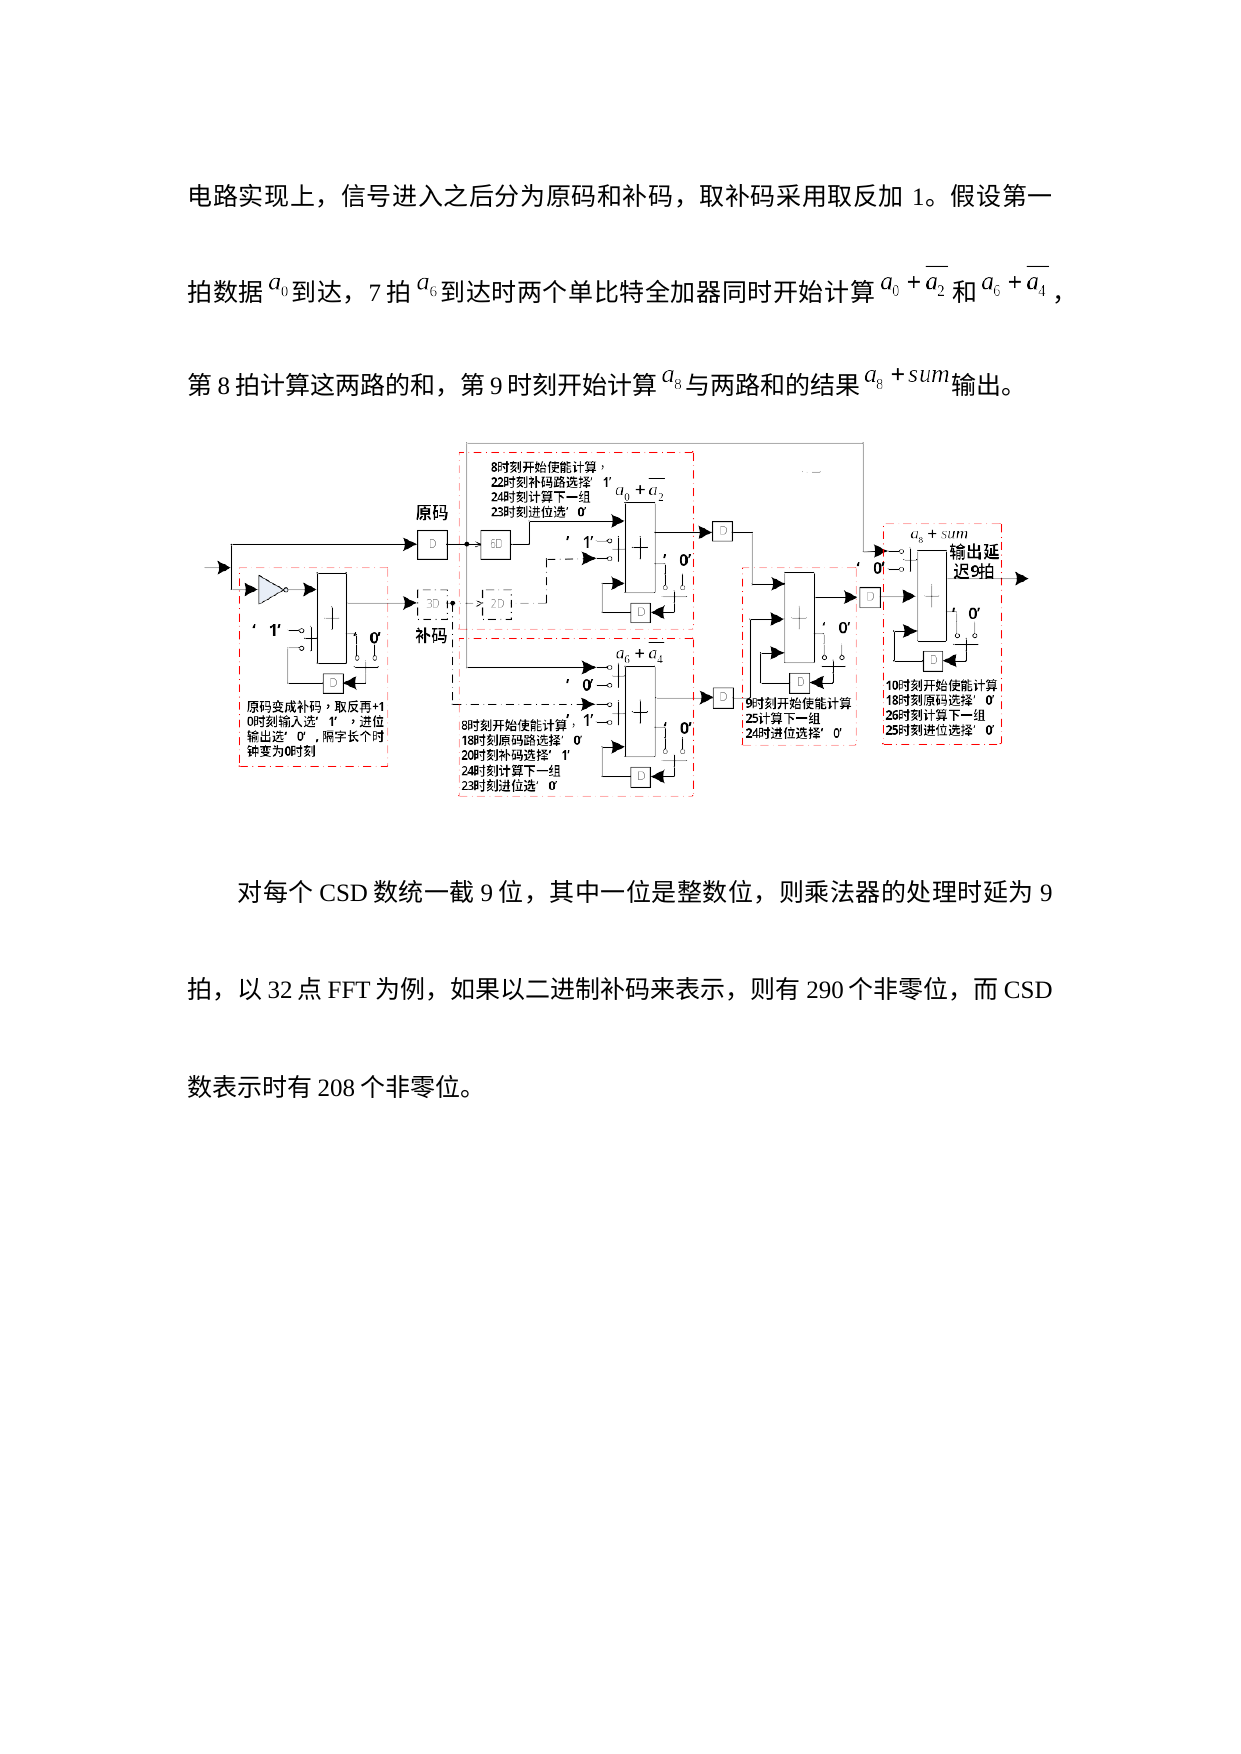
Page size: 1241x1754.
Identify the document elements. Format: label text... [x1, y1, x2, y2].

text 对每个CSD数统一截9位，其中一位是整数位，则乘法器的处理时延为9拍，以32点FFT为例，如果以二进制补码来表示，则有290个非零位，而CSD数表示时有208个非零位。 [187, 858, 1053, 1118]
text 电路实现上，信号进入之后分为原码和补码，取补码采用取反加1。假设第一拍数据到达，7拍到达时两个单比特全加器同时开始计算和，第8拍计算这两路的和，第9时刻开始计算与两路和的结果输出。 [187, 162, 1053, 422]
